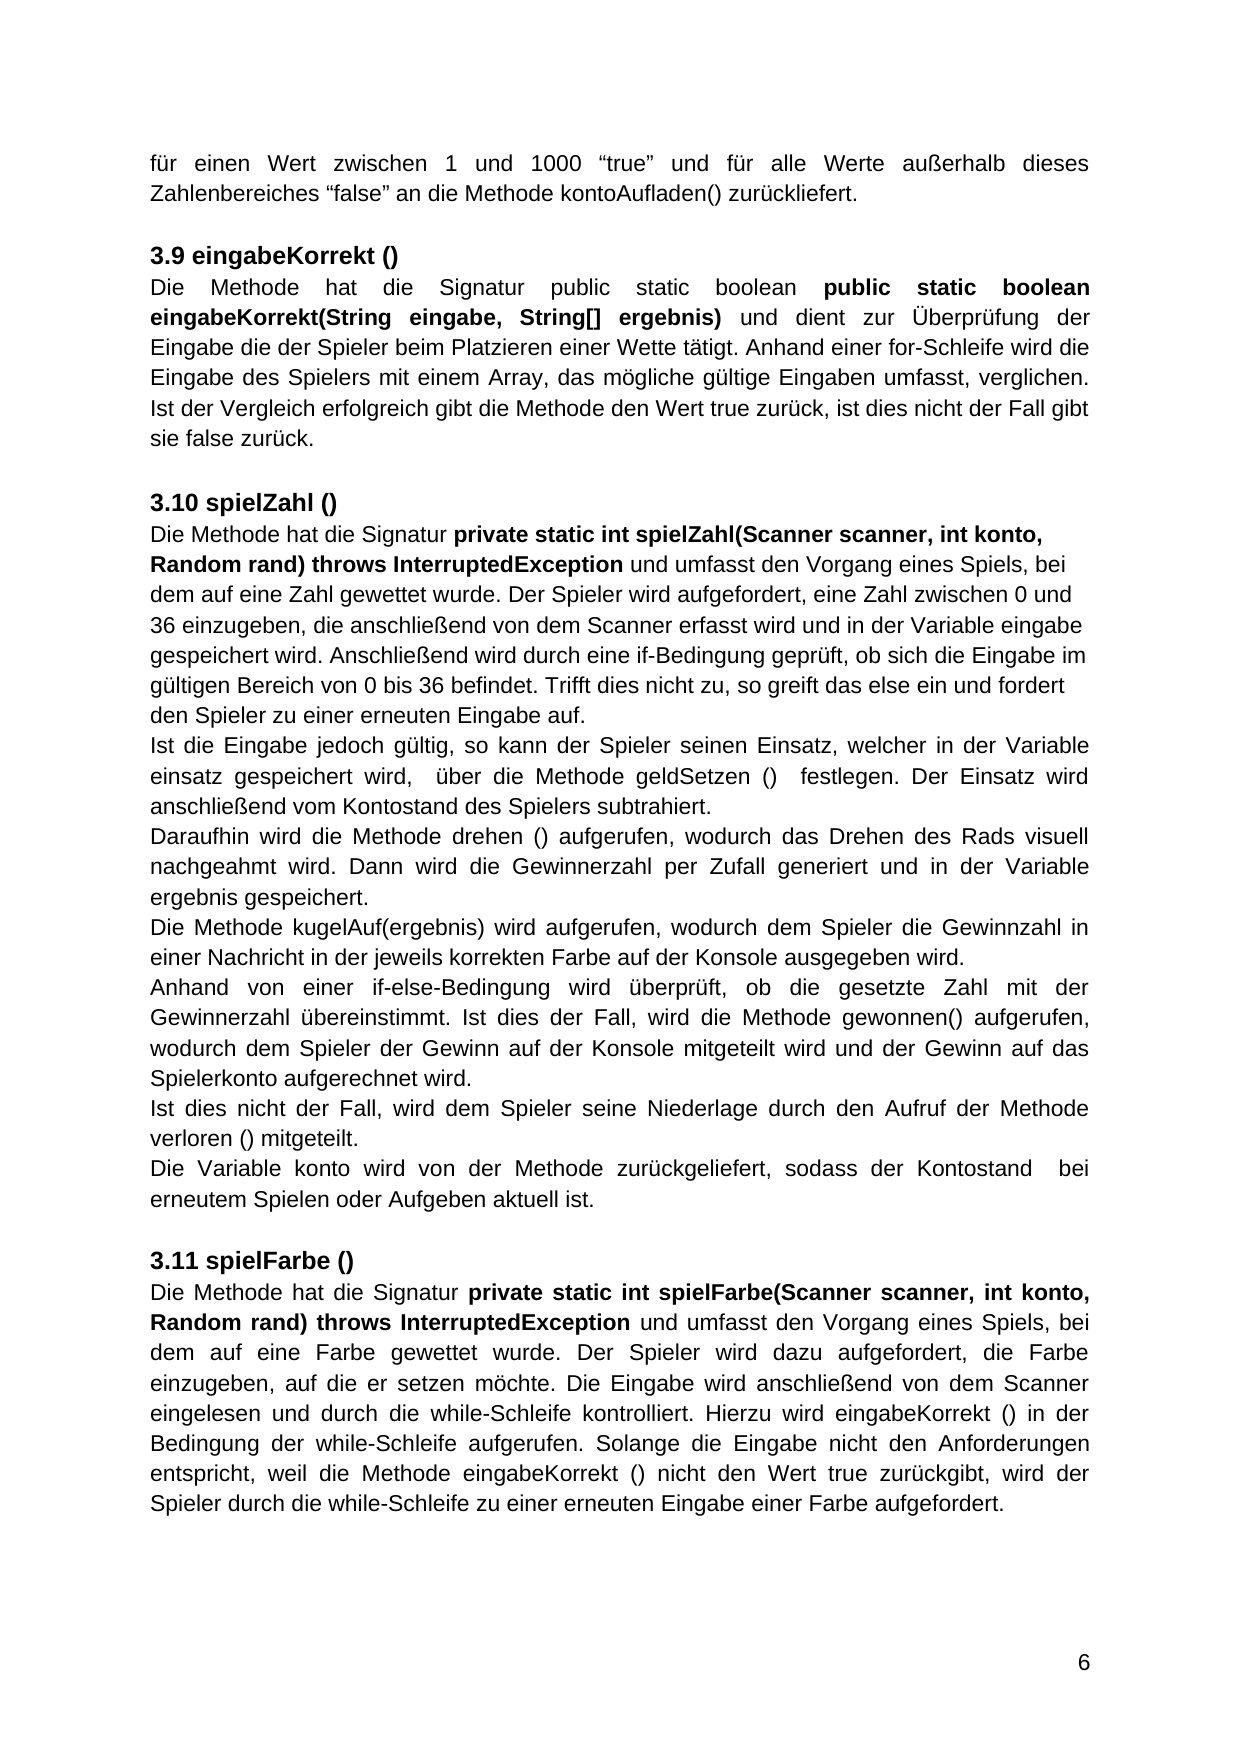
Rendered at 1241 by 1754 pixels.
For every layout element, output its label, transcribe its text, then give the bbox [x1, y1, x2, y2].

text Ist dies nicht der Fall, wird dem Spieler seine Niederlage durch den Aufruf der Methode verloren () mitgeteilt. [150, 1095, 1090, 1151]
text 3.9 eingabeKorrekt () [150, 241, 1090, 269]
text Die Methode hat die Signatur private static int spielZahl(Scanner scanner, int konto, Random rand) throws InterruptedException und umfasst den Vorgang eines Spiels, bei dem auf eine Zahl gewettet wurde. Der Spieler wird aufgefordert, eine Zahl zwischen 0 und 36 einzugeben, die anschließend von dem Scanner erfasst wird und in der Variable eingabe gespeichert wird. Anschließend wird durch eine if-Bedingung geprüft, ob sich die Eingabe im gültigen Bereich von 0 bis 36 befindet. Trifft dies nicht zu, so greift das else ein und fordert den Spieler zu einer erneuten Eingabe auf. [150, 521, 1090, 728]
text Die Methode kugelAuf(ergebnis) wird aufgerufen, wodurch dem Spieler die Gewinnzahl in einer Nachricht in der jeweils korrekten Farbe auf der Konsole ausgegeben wird. [150, 914, 1090, 970]
text Anhand von einer if-else-Bedingung wird überprüft, ob die gesetzte Zahl mit der Gewinnerzahl übereinstimmt. Ist dies der Fall, wird die Methode gewonnen() aufgerufen, wodurch dem Spieler der Gewinn auf der Konsole mitgeteilt wird und der Gewinn auf das Spielerkonto aufgerechnet wird. [150, 974, 1090, 1091]
text 3.11 spielFarbe () [150, 1246, 1090, 1275]
text Ist die Eingabe jedoch gültig, so kann der Spieler seinen Einsatz, welcher in der Variable einsatz gespeichert wird, über die Methode geldSetzen () festlegen. Der Einsatz wird anschließend vom Kontostand des Spielers subtrahiert. [150, 732, 1090, 819]
text Die Methode hat die Signatur private static int spielFarbe(Scanner scanner, int konto, Random rand) throws InterruptedException und umfasst den Vorgang eines Spiels, bei dem auf eine Farbe gewettet wurde. Der Spieler wird dazu aufgefordert, die Farbe einzugeben, auf die er setzen möchte. Die Eingabe wird anschließend von dem Scanner eingelesen und durch die while-Schleife kontrolliert. Hierzu wird eingabeKorrekt () in der Bedingung der while-Schleife aufgerufen. Solange die Eingabe nicht den Anforderungen entspricht, weil die Methode eingabeKorrekt () nicht den Wert true zurückgibt, wird der Spieler durch die while-Schleife zu einer erneuten Eingabe einer Farbe aufgefordert. [150, 1279, 1090, 1517]
text 3.10 spielZahl () [150, 488, 1090, 517]
text Daraufhin wird die Methode drehen () aufgerufen, wodurch das Drehen des Rads visuell nachgeahmt wird. Dann wird die Gewinnerzahl per Zufall generiert und in der Variable ergebnis gespeichert. [150, 823, 1090, 910]
text Die Variable konto wird von der Methode zurückgeliefert, sodass der Kontostand bei erneutem Spielen oder Aufgeben aktuell ist. [150, 1155, 1090, 1212]
